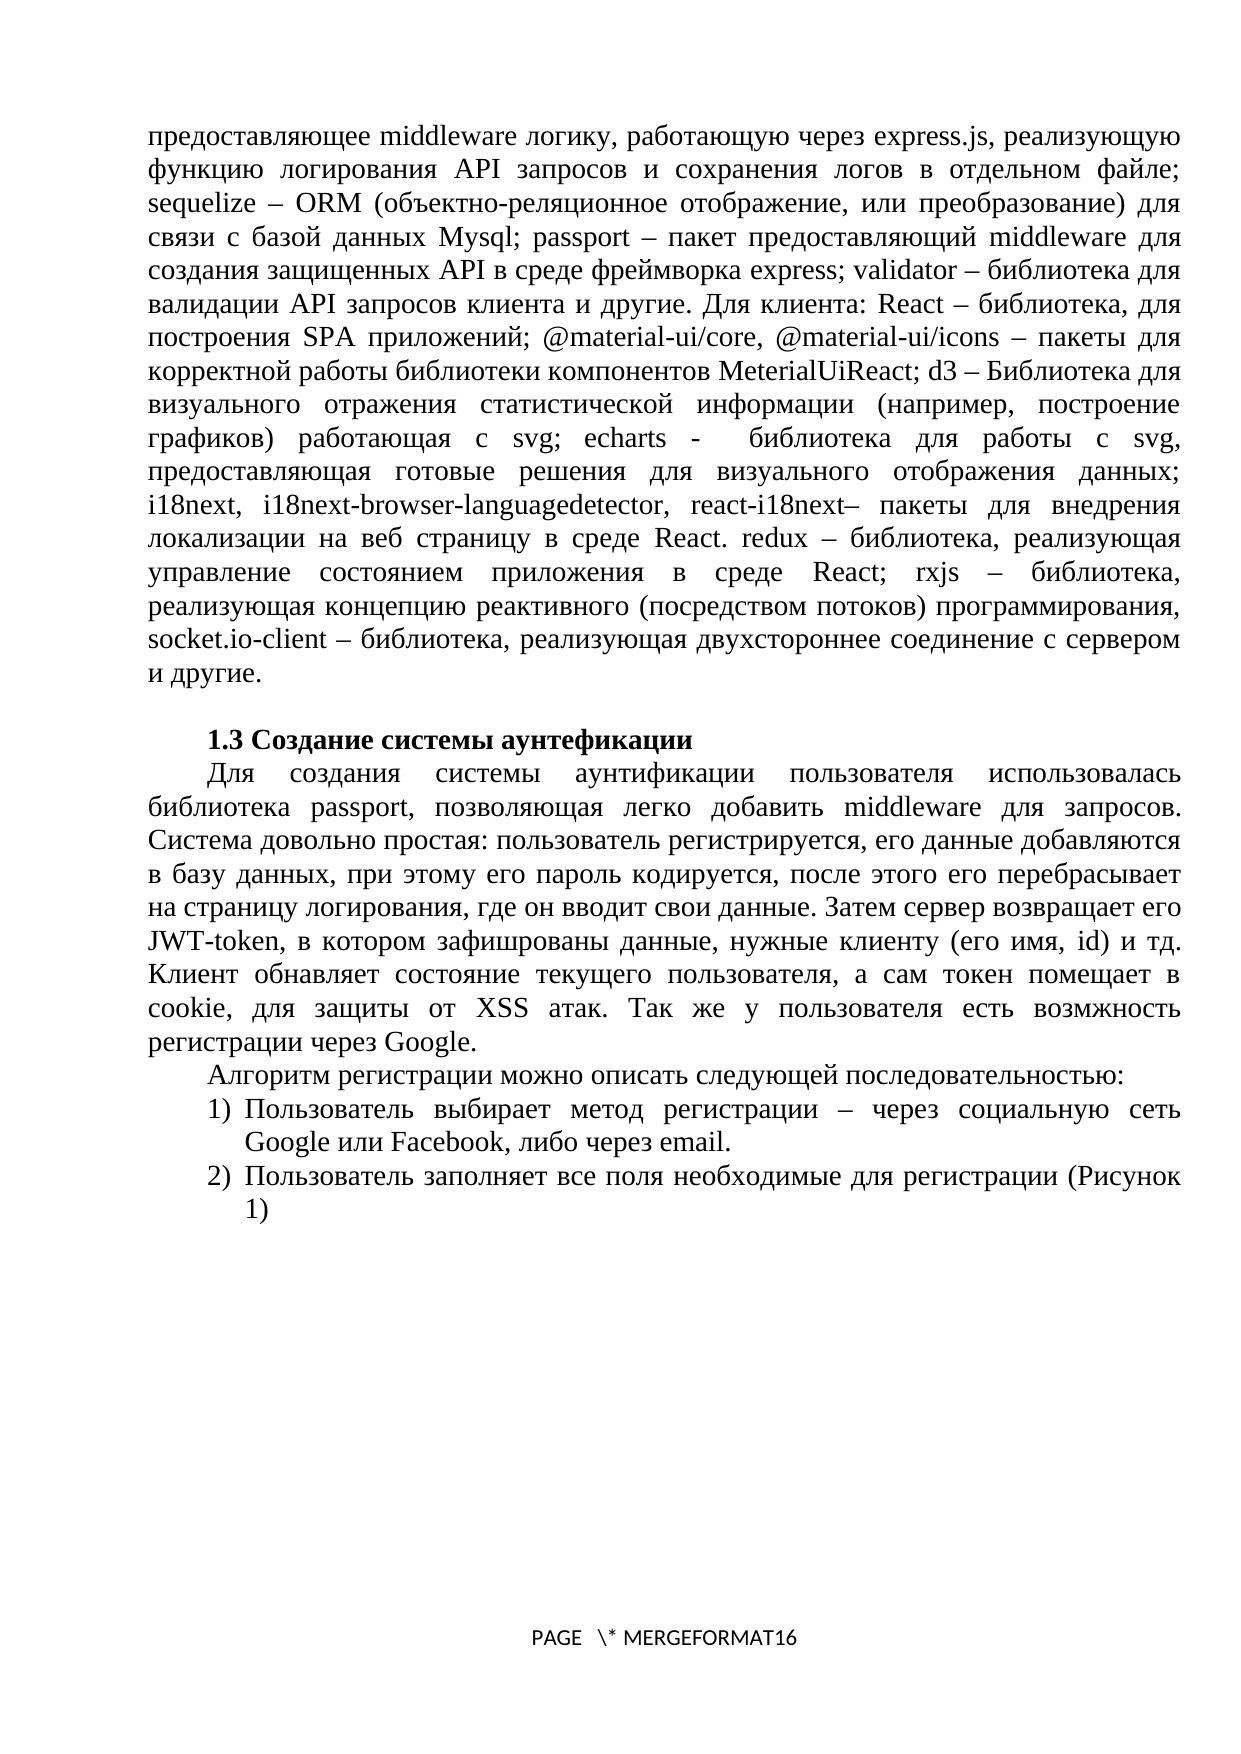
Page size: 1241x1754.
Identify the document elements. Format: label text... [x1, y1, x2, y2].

text Для создания системы аунтификации пользователя использовалась библиотека passport, позволяющая легко добавить middleware для запросов. Система довольно простая: пользователь регистрируется, его данные добавляются в базу данных, при этому его пароль кодируется, после этого его перебрасывает на страницу логирования, где он вводит свои данные. Затем сервер возвращает его JWT-token, в котором зафишрованы данные, нужные клиенту (его имя, id) и тд. Клиент обнавляет состояние текущего пользователя, а сам токен помещает в cookie, для защиты от XSS атак. Так же у пользователя есть возмжность регистрации через Google. [148, 755, 1182, 1057]
text Алгоритм регистрации можно описать следующей последовательностью: [148, 1057, 1182, 1091]
text 1.3 Создание системы аунтефикации [148, 722, 1182, 755]
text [148, 118, 1181, 688]
list Пользователь заполняет все поля необходимые для регистрации (Рисунок 1) [207, 1158, 1182, 1225]
list Пользователь выбирает метод регистрации – через социальную сеть Google или Facebook, либо через email. [207, 1091, 1182, 1158]
